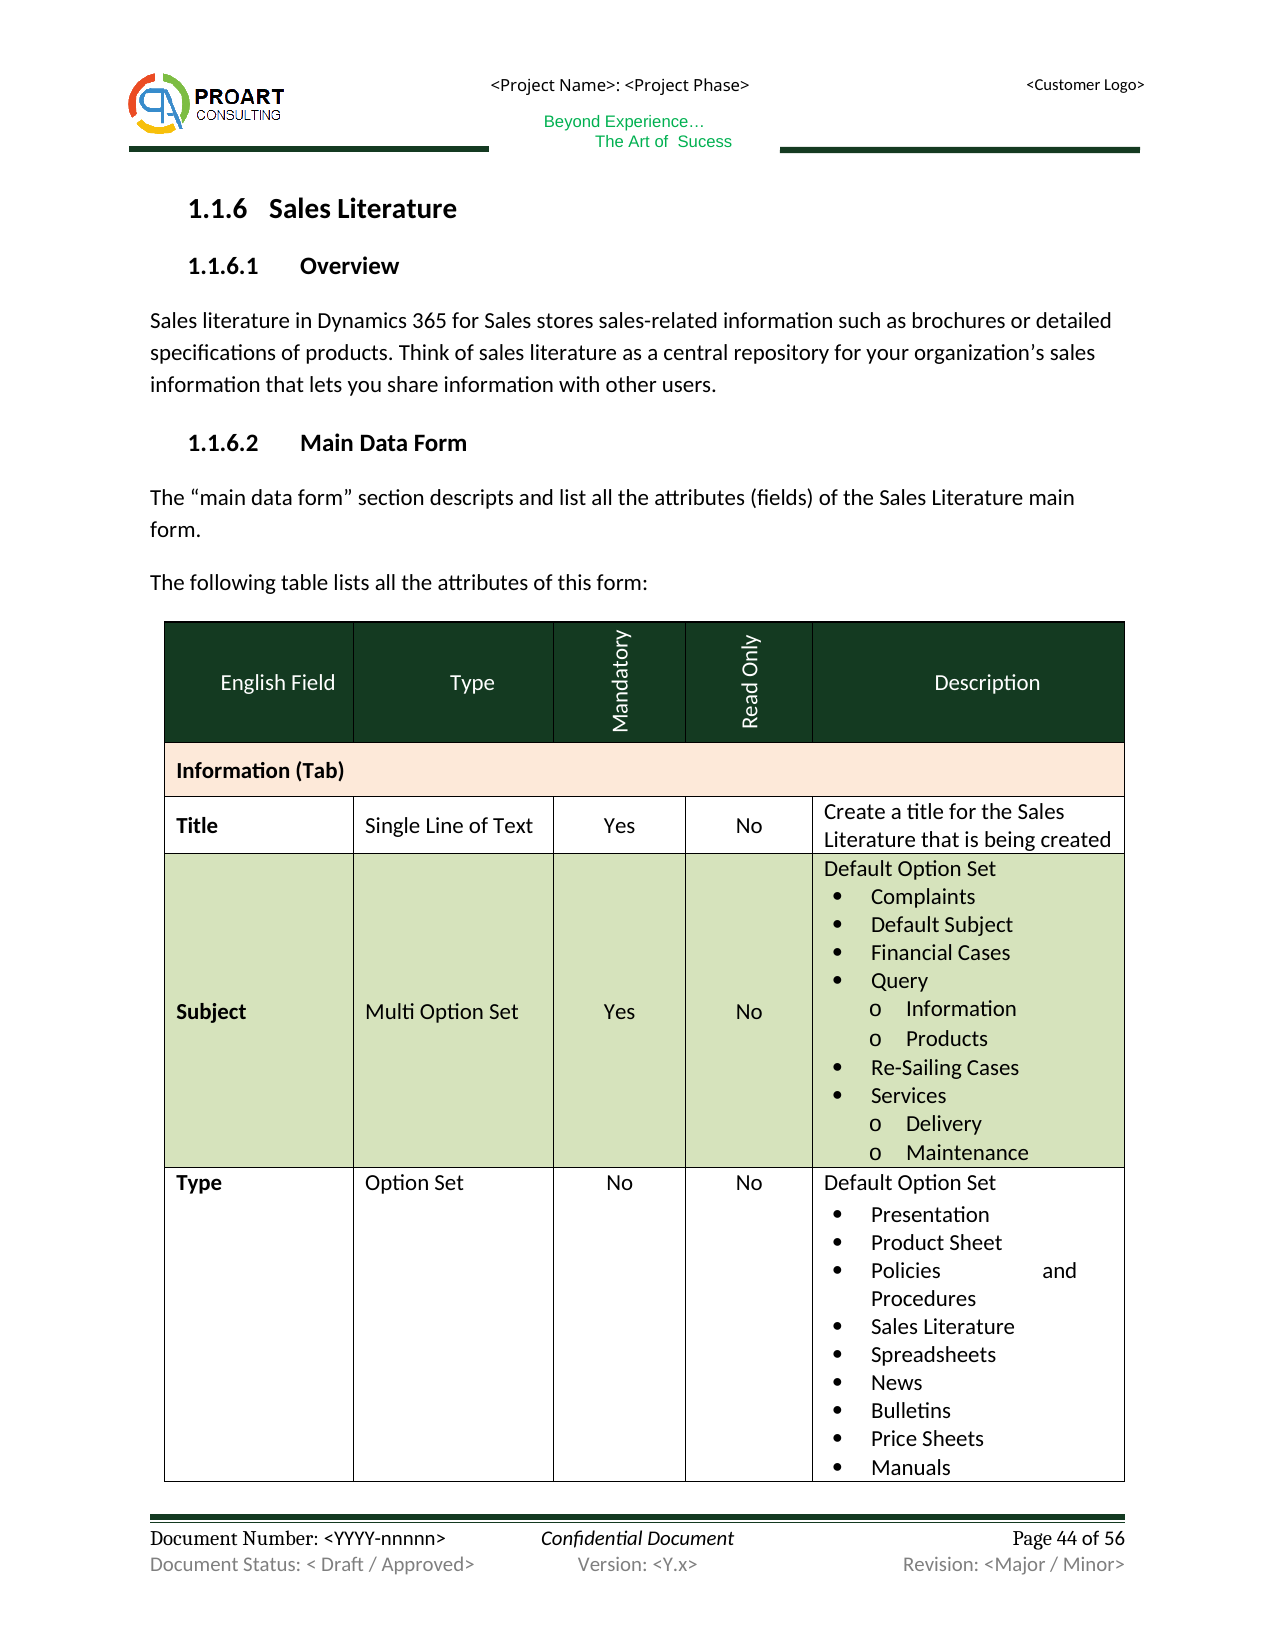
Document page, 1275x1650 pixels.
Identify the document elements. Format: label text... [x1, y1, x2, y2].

table_cell Single Line of Text [354, 797, 553, 853]
table_cell Create a title for the Sales Literature that is being created [813, 797, 1124, 853]
table_header English Field [165, 623, 353, 742]
subtitle Overview [187, 251, 1125, 281]
table_cell No [686, 1168, 812, 1481]
table_header Description [813, 623, 1124, 742]
picture [128, 73, 316, 134]
subtitle Main Data Form [187, 428, 1125, 458]
table_header Type [354, 623, 553, 742]
table_header Mandatory [554, 623, 685, 742]
table_header Read Only [686, 623, 812, 742]
text The “main data form” section descripts and list all the attributes (fields) of the Sales Literature main form. [150, 483, 1125, 543]
table_cell Option Set [354, 1168, 553, 1481]
table_cell Title [165, 797, 353, 853]
text The following table lists all the attributes of this form: [150, 568, 1125, 596]
table_cell No [554, 1168, 685, 1481]
table_cell Type [165, 1168, 353, 1481]
table_cell No [686, 854, 812, 1167]
text Sales literature in Dynamics 365 for Sales stores sales-related information such as brochures or detailed specifications of products. Think of sales literature as a central repository for your organization’s sales information that lets you share information with other users. [150, 306, 1125, 398]
table_cell Multi Option Set [354, 854, 553, 1167]
table_cell Yes [554, 854, 685, 1167]
table_cell Information (Tab) [165, 743, 1124, 796]
table_cell Default Option Set Complaints Default Subject Financial Cases Query Information Products Re-Sailing Cases Services Delivery Maintenance [813, 854, 1124, 1167]
table_cell Subject [165, 854, 353, 1167]
table_cell No [686, 797, 812, 853]
subtitle Sales Literature [187, 190, 1125, 226]
table_cell Yes [554, 797, 685, 853]
